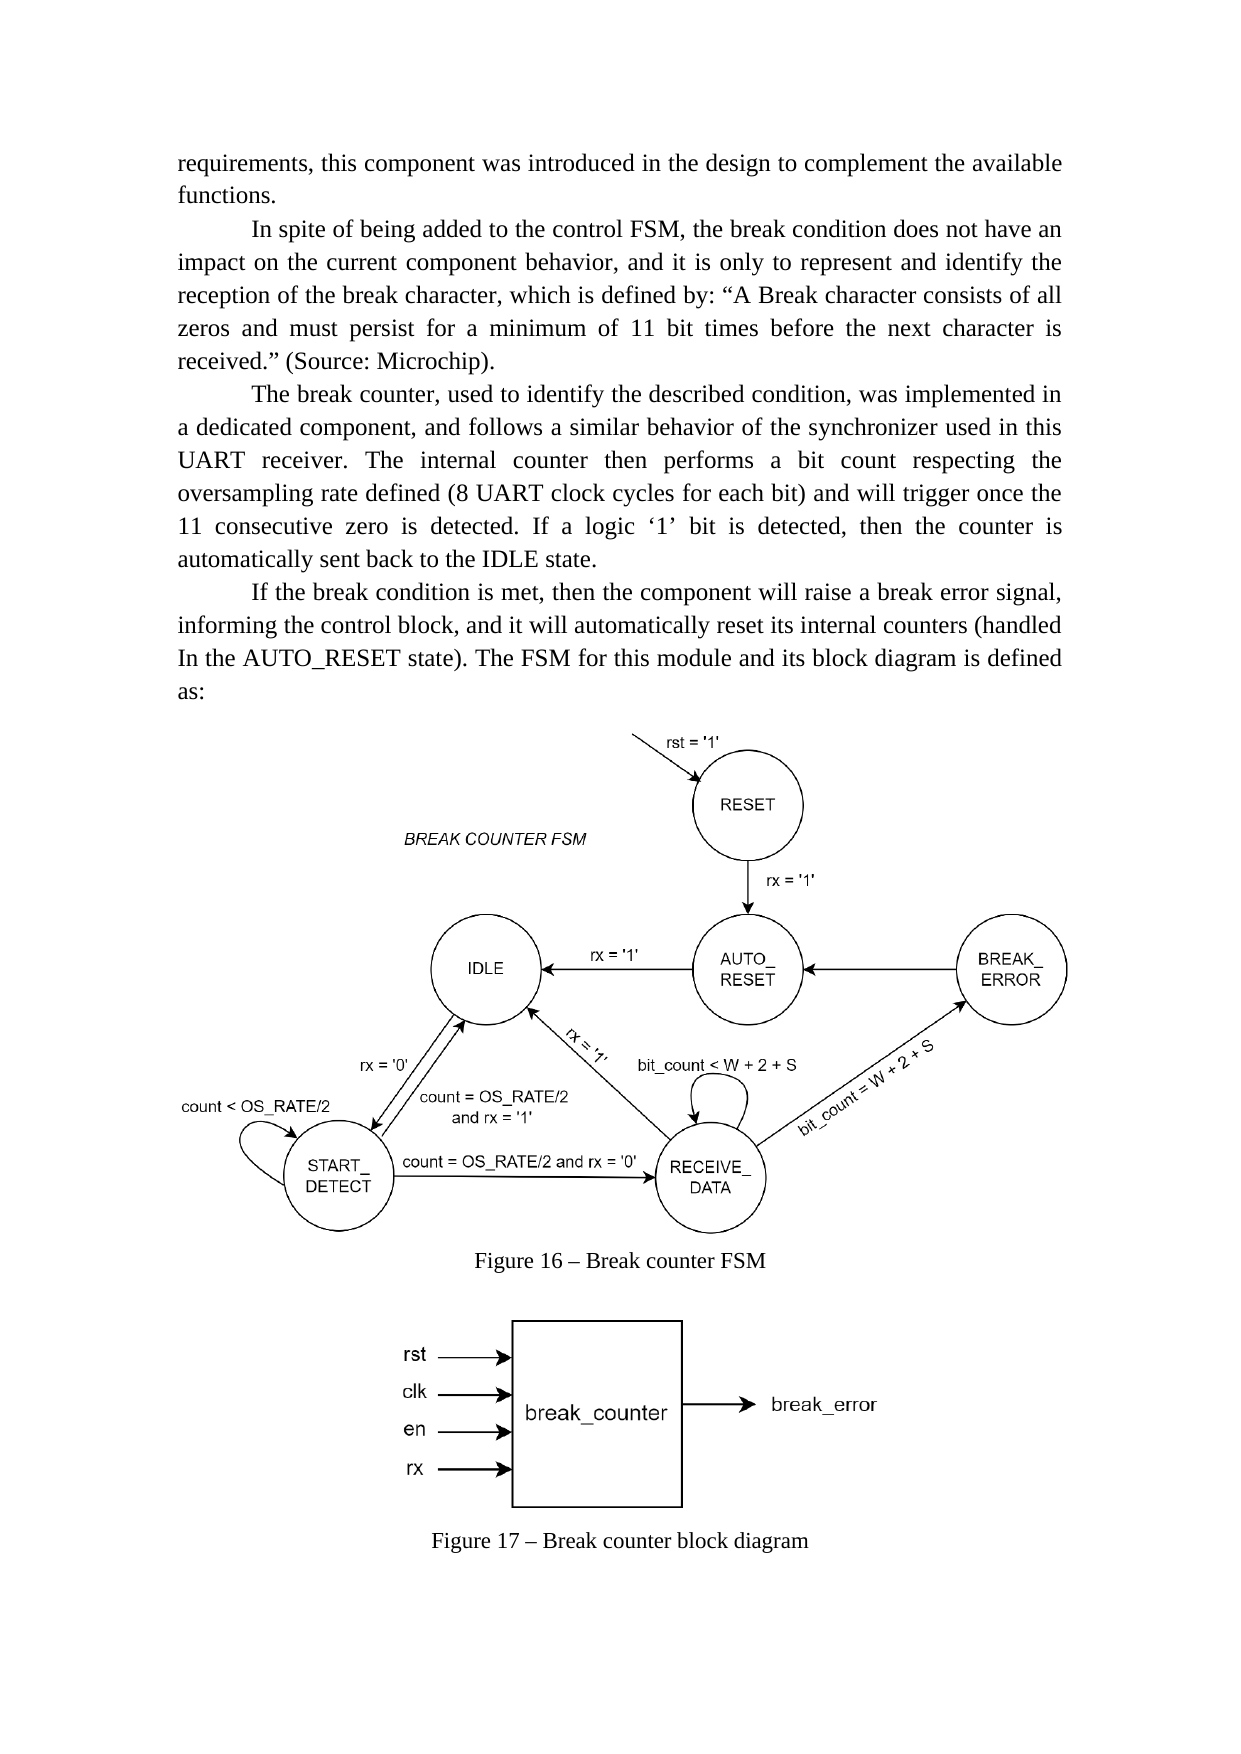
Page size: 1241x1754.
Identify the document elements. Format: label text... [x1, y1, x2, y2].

text Figure 16 – Break counter FSM [177, 1247, 1063, 1273]
picture [340, 1301, 900, 1528]
picture [159, 708, 1082, 1247]
text Figure 17 – Break counter block diagram [177, 1527, 1063, 1554]
text In spite of being added to the control FSM, the break condition does not have an impact on the current component behavior, and it is only to represent and identify the reception of the break character, which is defined by: “A Break character consists of all zeros and must persist for a minimum of 11 bit times before the next character is received.” (Source: Microchip). [177, 214, 1063, 374]
text If the break condition is met, then the component will raise a break error signal, informing the control block, and it will automatically reset its internal counters (handled In the AUTO_RESET state). The FSM for this module and its block diagram is defined as: [177, 577, 1063, 705]
text The break counter, used to identify the described condition, was implemented in a dedicated component, and follows a similar behavior of the synchronizer used in this UART receiver. The internal counter then performs a bit count respecting the oversampling rate defined (8 UART clock cycles for each bit) and will trigger once the 11 consecutive zero is detected. If a logic ‘1’ bit is detected, then the counter is automatically sent back to the IDLE state. [177, 379, 1063, 573]
